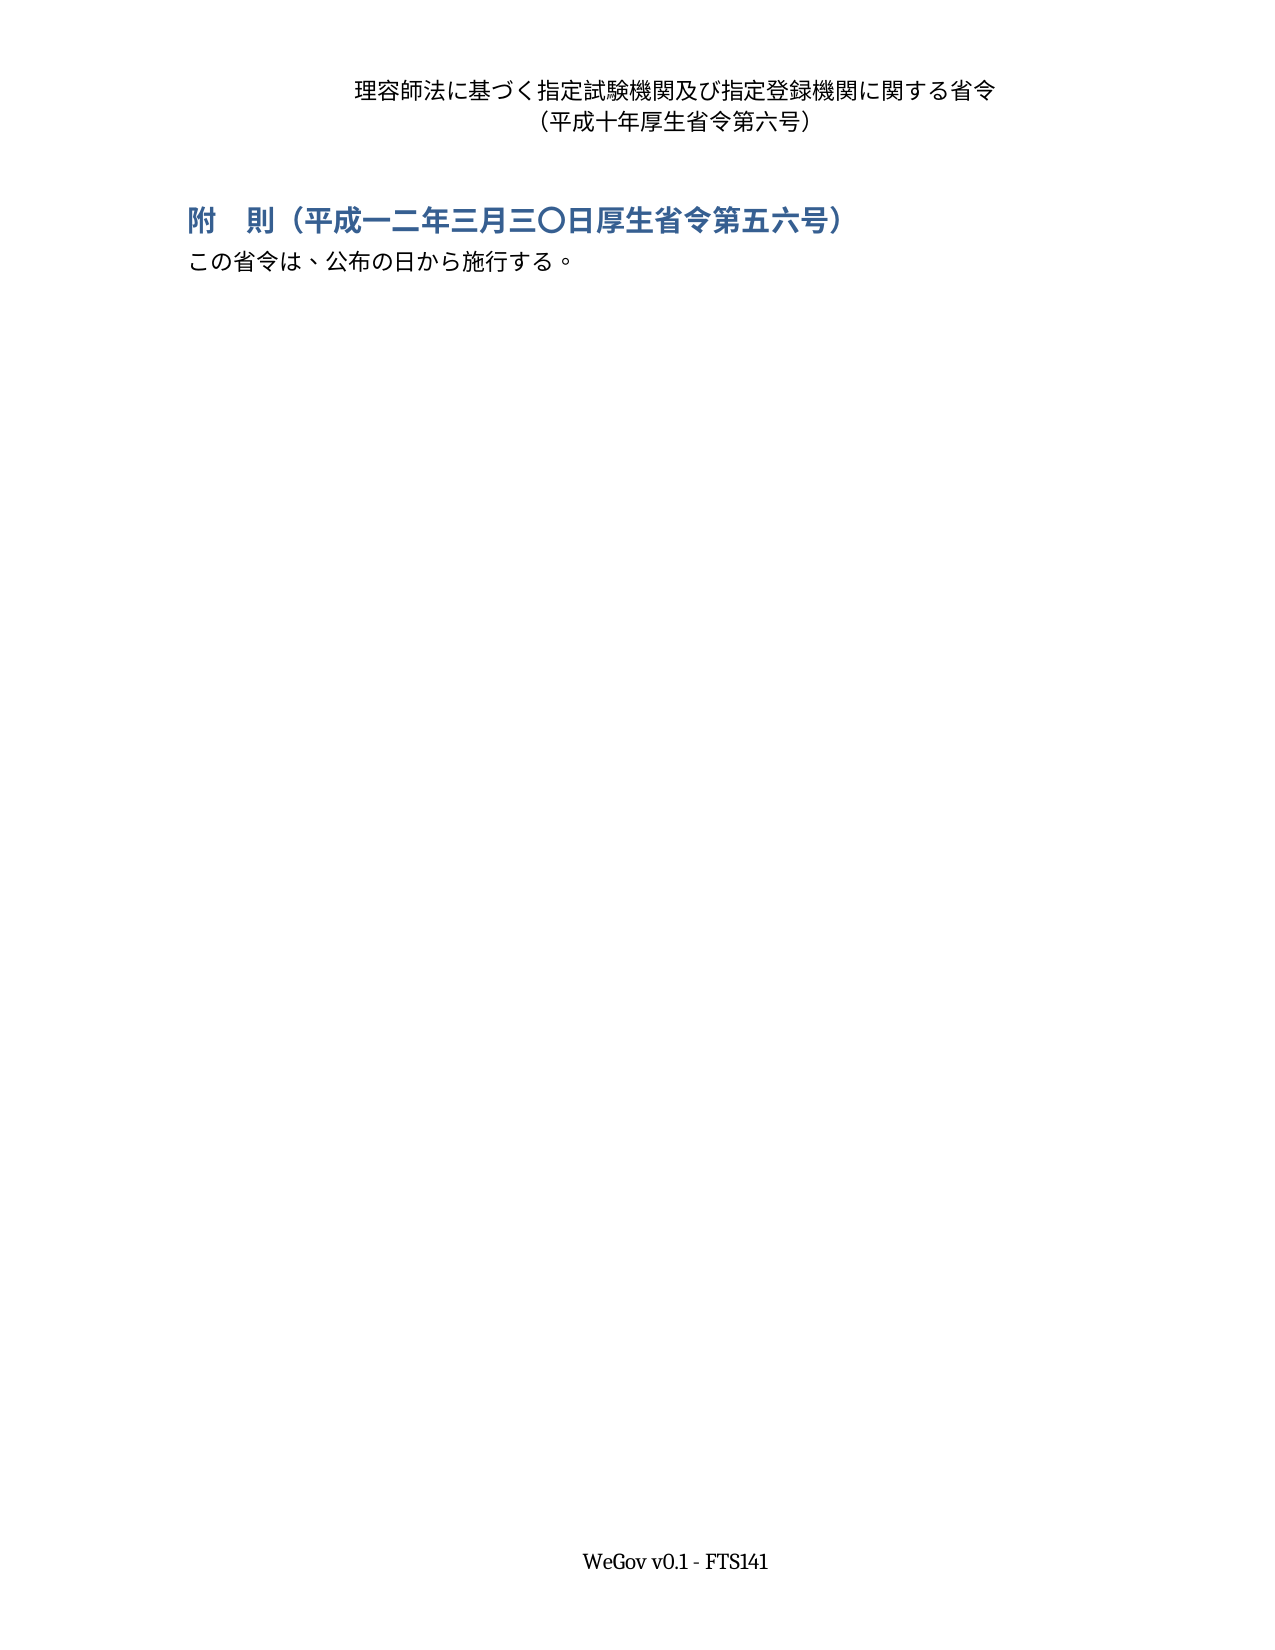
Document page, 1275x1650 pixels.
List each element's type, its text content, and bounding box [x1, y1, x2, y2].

subtitle 附 則（平成一二年三月三〇日厚生省令第五六号） [187, 200, 1087, 240]
text この省令は、公布の日から施行する。 [187, 246, 1087, 277]
